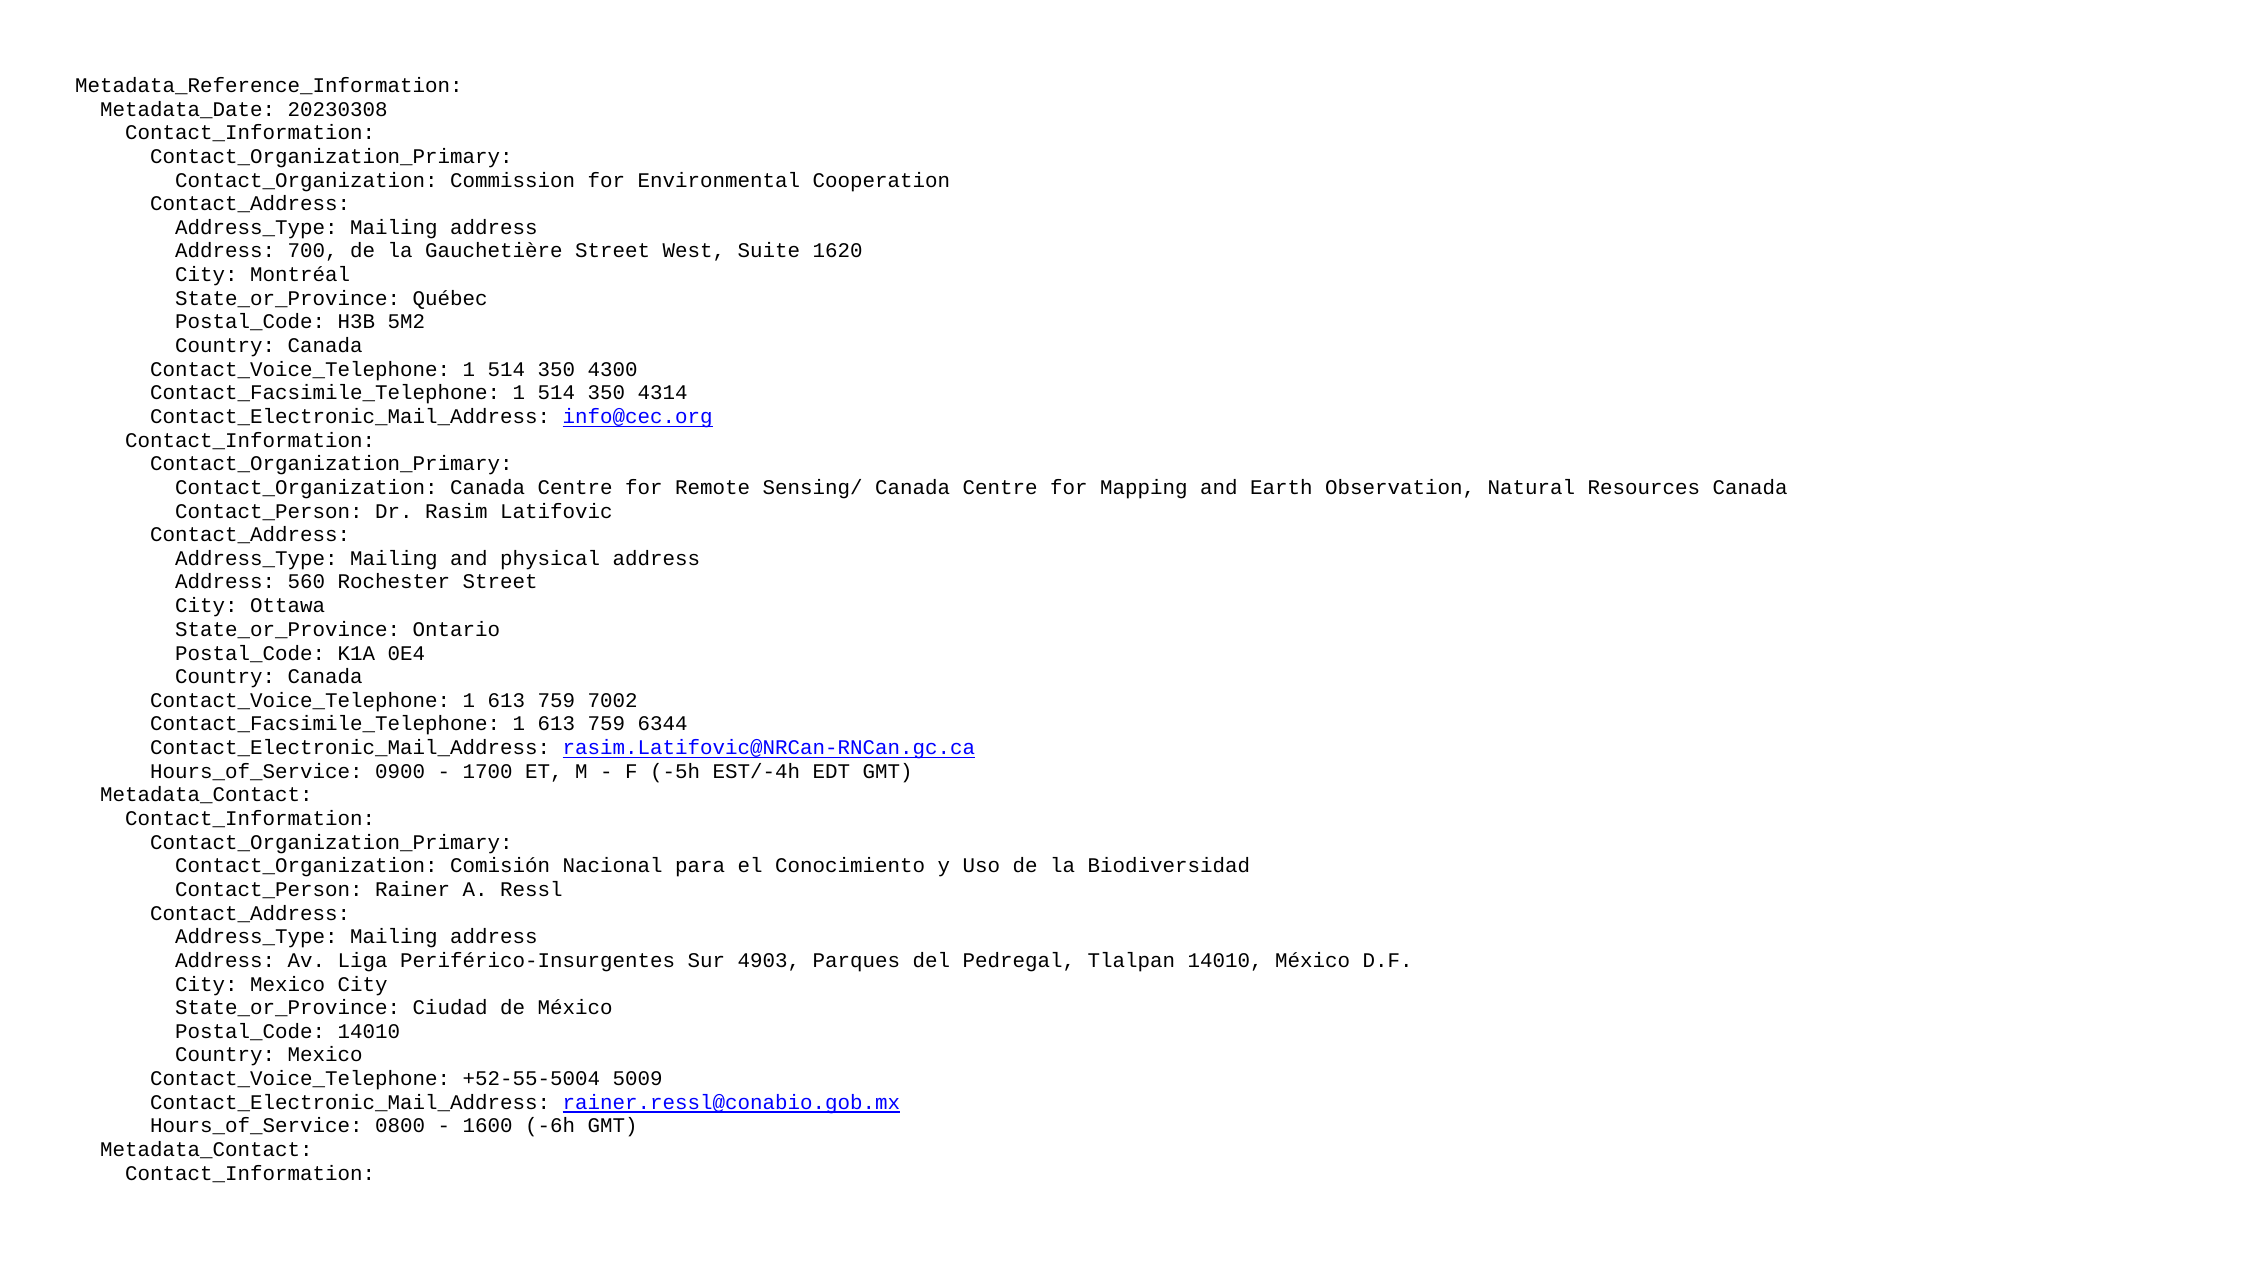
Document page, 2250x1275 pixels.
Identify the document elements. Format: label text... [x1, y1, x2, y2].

text Postal_Code: H3B 5M2 [75, 311, 1800, 335]
text Contact_Facsimile_Telephone: 1 613 759 6344 [75, 713, 1800, 737]
text Address: 700, de la Gauchetière Street West, Suite 1620 [75, 241, 1800, 264]
text State_or_Province: Ciudad de México [75, 997, 1800, 1021]
text Contact_Facsimile_Telephone: 1 514 350 4314 [75, 382, 1800, 406]
text Country: Mexico [75, 1044, 1800, 1068]
text Metadata_Contact: [75, 1139, 1800, 1163]
text Address: 560 Rochester Street [75, 572, 1800, 595]
text Contact_Information: [75, 1163, 1800, 1186]
text Contact_Organization: Commission for Environmental Cooperation [75, 169, 1800, 193]
text Contact_Voice_Telephone: 1 514 350 4300 [75, 359, 1800, 382]
text Contact_Address: [75, 903, 1800, 926]
text Contact_Electronic_Mail_Address: [75, 406, 1800, 430]
text Contact_Information: [75, 808, 1800, 832]
text Postal_Code: 14010 [75, 1021, 1800, 1044]
text Contact_Organization_Primary: [75, 453, 1800, 477]
text Contact_Organization_Primary: [75, 832, 1800, 855]
text Country: Canada [75, 666, 1800, 690]
text State_or_Province: Québec [75, 288, 1800, 311]
text Metadata_Date: 20230308 [75, 99, 1800, 122]
text Contact_Voice_Telephone: +52-55-5004 5009 [75, 1068, 1800, 1092]
text City: Montréal [75, 264, 1800, 288]
text Contact_Electronic_Mail_Address: rainer.ressl@conabio.gob.mx [75, 1092, 1800, 1115]
text Contact_Person: Dr. Rasim Latifovic [75, 501, 1800, 524]
text Address: Av. Liga Periférico-Insurgentes Sur 4903, Parques del Pedregal, Tlalpan 14010, México D.F. [75, 950, 1800, 973]
text Contact_Address: [75, 193, 1800, 217]
text Hours_of_Service: 0900 - 1700 ET, M - F (-5h EST/-4h EDT GMT) [75, 761, 1800, 784]
text Metadata_Contact: [75, 784, 1800, 808]
text Contact_Organization: Canada Centre for Remote Sensing/ Canada Centre for Mapping and Earth Observation, Natural Resources Canada [75, 477, 1800, 501]
text Contact_Address: [75, 524, 1800, 548]
text Contact_Information: [75, 122, 1800, 146]
text City: Ottawa [75, 595, 1800, 619]
text Contact_Person: Rainer A. Ressl [75, 879, 1800, 903]
text Contact_Organization: Comisión Nacional para el Conocimiento y Uso de la Biodiversidad [75, 855, 1800, 879]
text Contact_Organization_Primary: [75, 146, 1800, 169]
text Address_Type: Mailing address [75, 217, 1800, 241]
text Address_Type: Mailing address [75, 926, 1800, 950]
text Metadata_Reference_Information: [75, 75, 1800, 99]
text Postal_Code: K1A 0E4 [75, 642, 1800, 666]
text Country: Canada [75, 335, 1800, 359]
text City: Mexico City [75, 973, 1800, 997]
text Hours_of_Service: 0800 - 1600 (-6h GMT) [75, 1115, 1800, 1139]
text Contact_Voice_Telephone: 1 613 759 7002 [75, 690, 1800, 713]
text State_or_Province: Ontario [75, 619, 1800, 642]
text Contact_Electronic_Mail_Address: rasim.Latifovic@NRCan-RNCan.gc.ca [75, 737, 1800, 761]
text Address_Type: Mailing and physical address [75, 548, 1800, 572]
text Contact_Information: [75, 430, 1800, 453]
